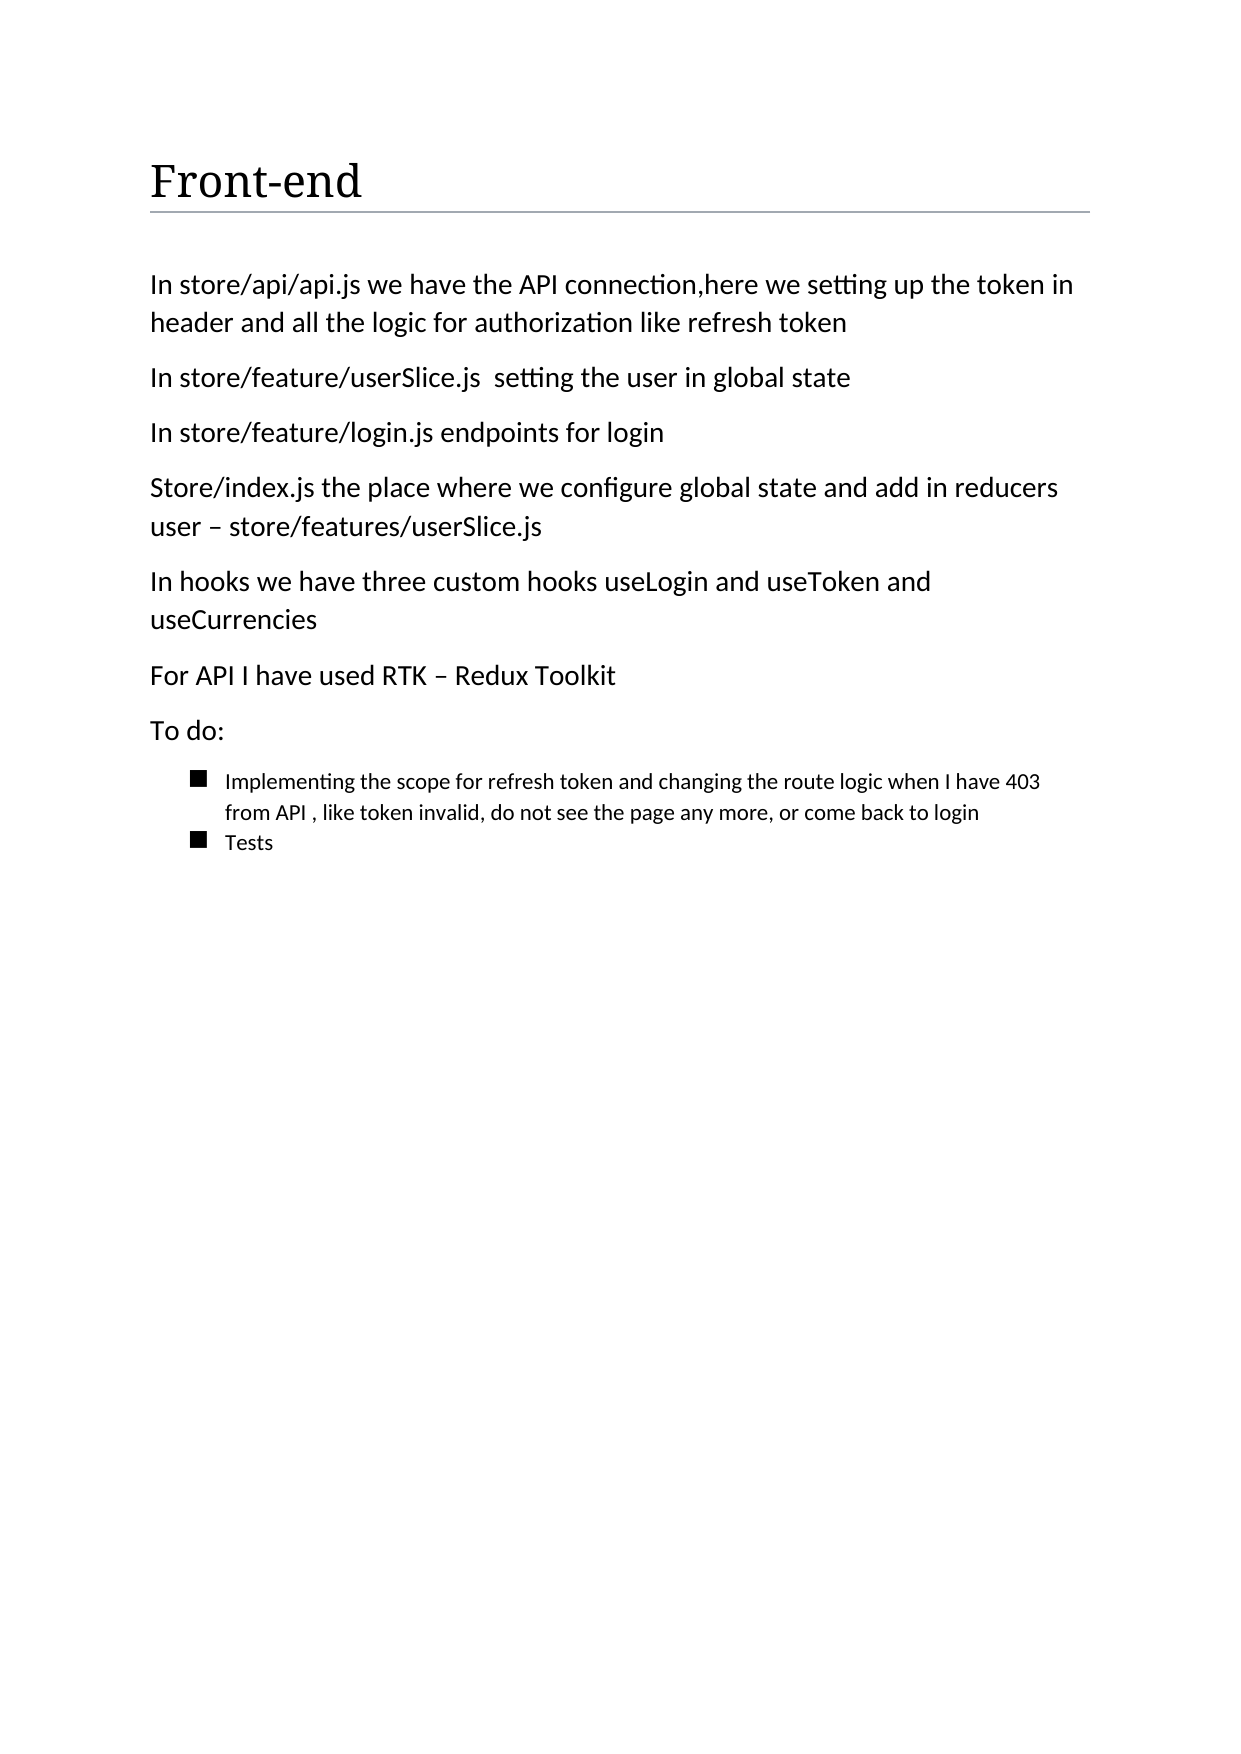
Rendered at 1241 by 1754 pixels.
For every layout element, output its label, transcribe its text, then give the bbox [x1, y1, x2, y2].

text Store/index.js the place where we configure global state and add in reducers user – store/features/userSlice.js [150, 469, 1090, 543]
text In store/api/api.js we have the API connection,here we setting up the token in header and all the logic for authorization like refresh token [150, 266, 1090, 340]
list Tests [187, 828, 1090, 856]
text For API I have used RTK – Redux Toolkit [150, 657, 1090, 692]
subtitle Front-end [150, 150, 1090, 211]
text In store/feature/userSlice.js setting the user in global state [150, 359, 1090, 395]
list Implementing the scope for refresh token and changing the route logic when I have 403 from API , like token invalid, do not see the page any more, or come back to login [187, 767, 1090, 826]
text In hooks we have three custom hooks useLogin and useToken and useCurrencies [150, 563, 1090, 637]
text In store/feature/login.js endpoints for login [150, 414, 1090, 450]
text To do: [150, 712, 1090, 747]
